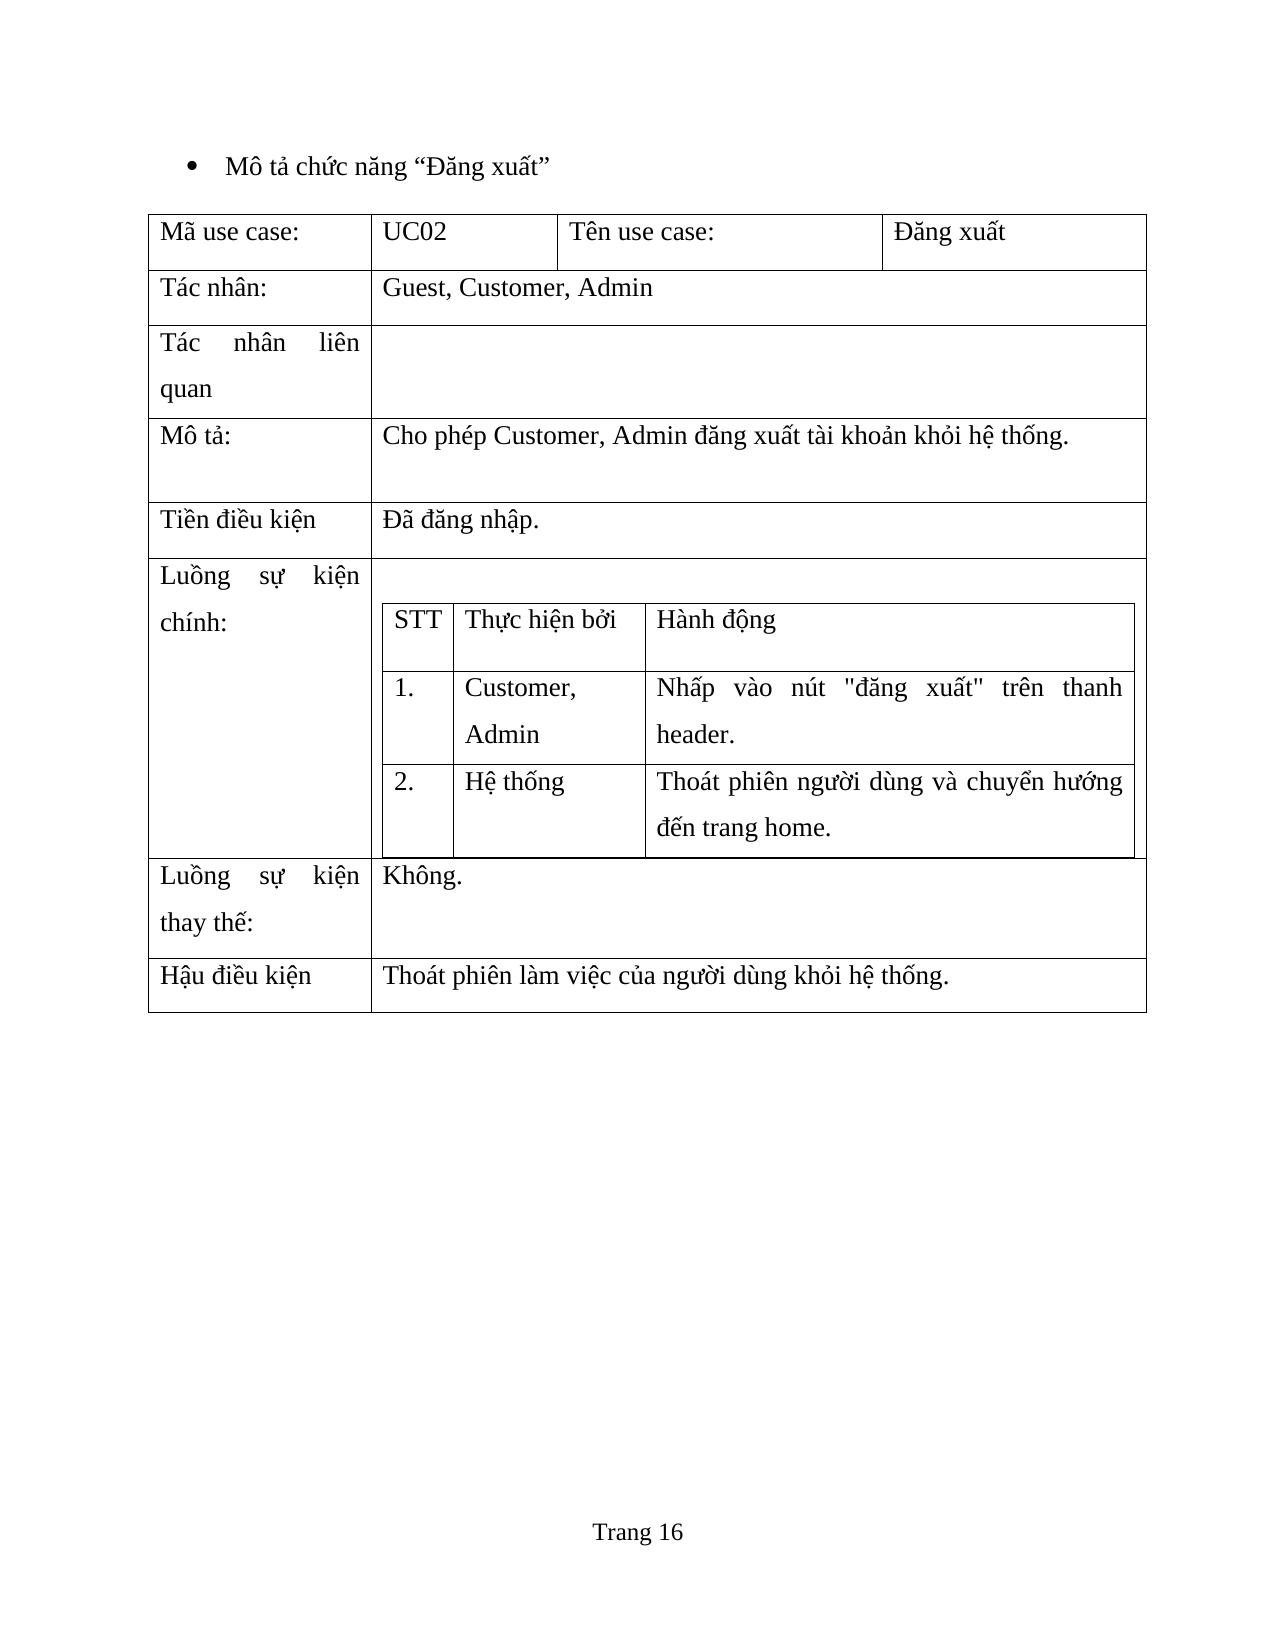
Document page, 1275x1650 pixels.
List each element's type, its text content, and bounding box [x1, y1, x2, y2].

table_cell Mô tả: [149, 419, 371, 502]
table_cell Thoát phiên làm việc của người dùng khỏi hệ thống. [372, 959, 1146, 1012]
table_cell Luồng sự kiện chính: [149, 559, 371, 858]
table_cell Tác nhân liên quan [149, 326, 371, 418]
table_cell Tác nhân: [149, 271, 371, 325]
table_header UC02 [372, 215, 557, 270]
table_cell Đã đăng nhập. [372, 503, 1146, 558]
table_header Mã use case: [149, 215, 371, 270]
table_cell Tiền điều kiện [149, 503, 371, 558]
list Mô tả chức năng “Đăng xuất” [187, 150, 1125, 181]
table_cell Guest, Customer, Admin [372, 271, 1146, 325]
table_cell [372, 326, 1146, 418]
table_cell Hậu điều kiện [149, 959, 371, 1012]
table_cell Cho phép Customer, Admin đăng xuất tài khoản khỏi hệ thống. [372, 419, 1146, 502]
table_header Đăng xuất [883, 215, 1146, 270]
table_cell Không. [372, 859, 1146, 958]
table_cell [372, 559, 1146, 858]
table_cell Luồng sự kiện thay thế: [149, 859, 371, 958]
table_header Tên use case: [558, 215, 882, 270]
